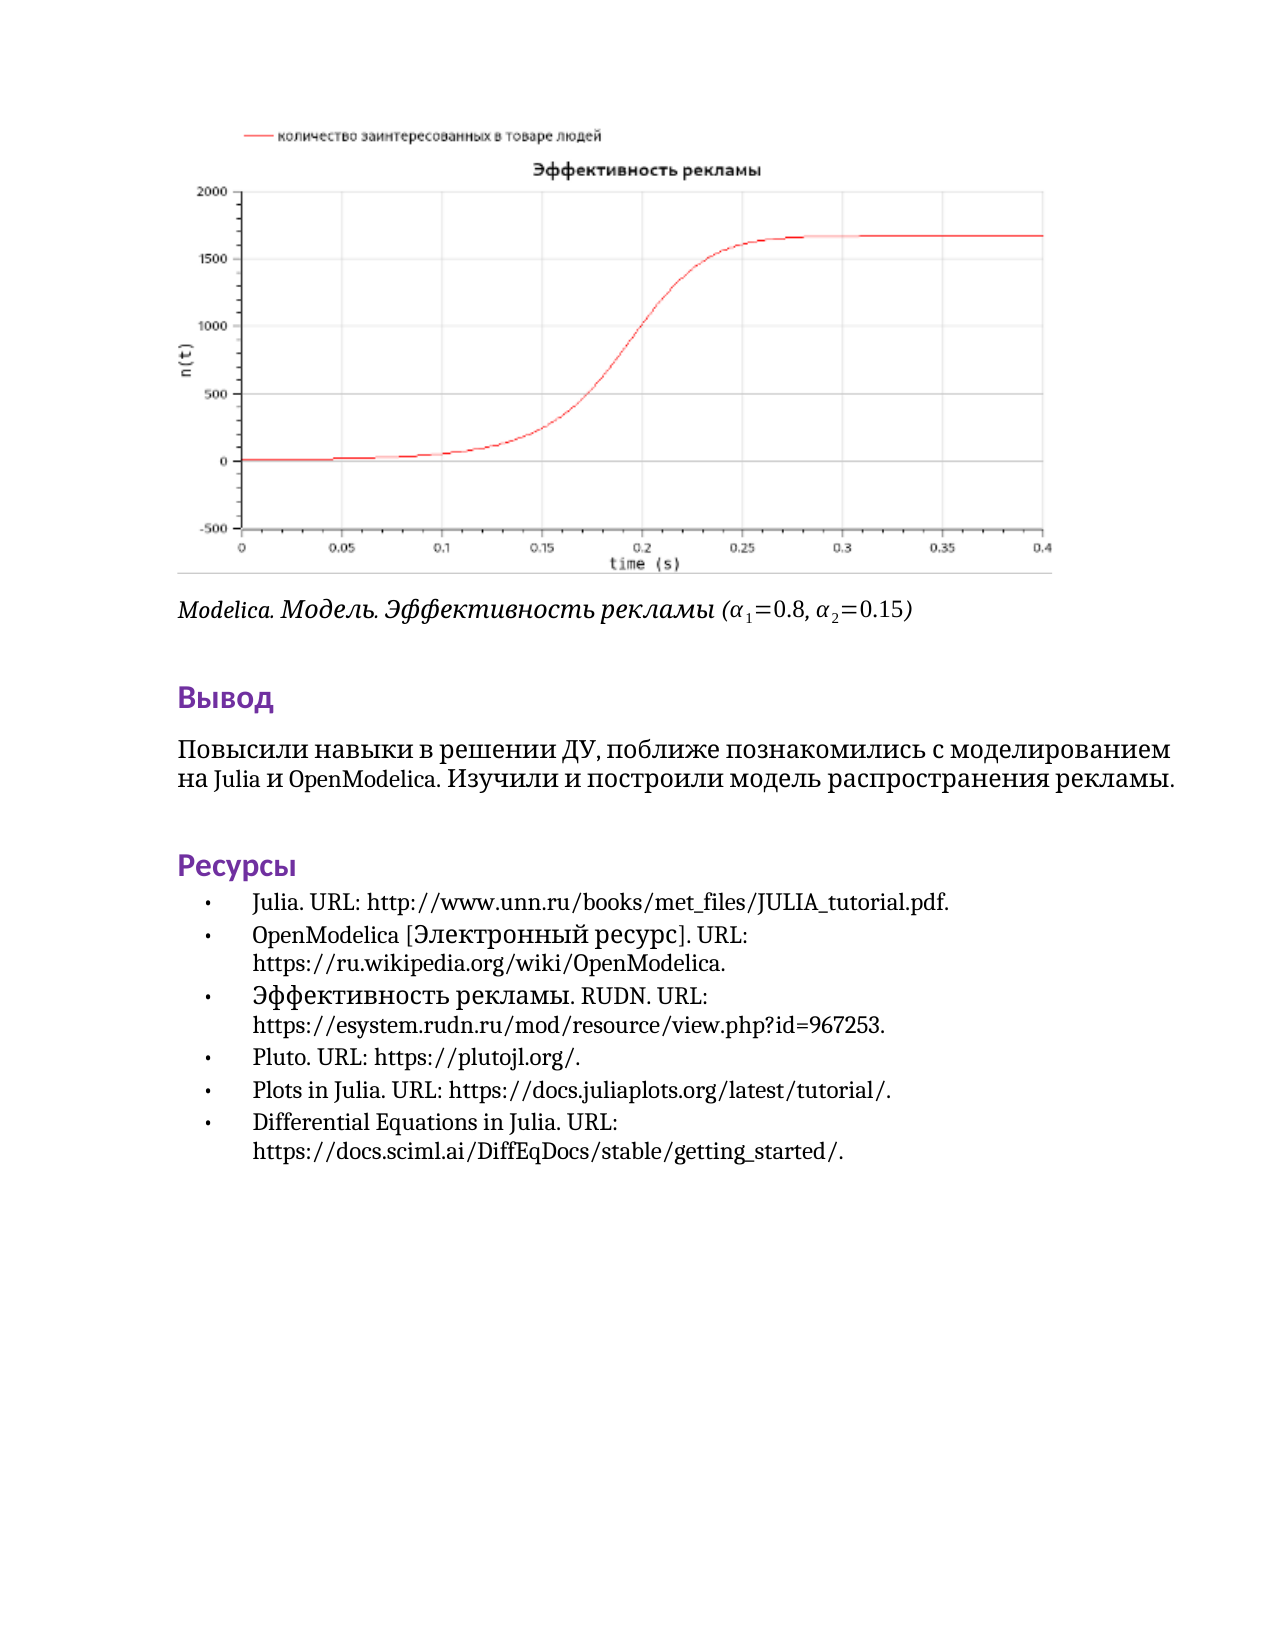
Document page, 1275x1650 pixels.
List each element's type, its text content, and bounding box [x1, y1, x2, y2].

text Modelica. Модель. Эффективность рекламы (, ) [177, 595, 1186, 627]
list Plots in Julia. URL: https://docs.juliaplots.org/latest/tutorial/. [202, 1076, 1186, 1104]
list Pluto. URL: https://plutojl.org/. [202, 1043, 1186, 1072]
picture [177, 118, 1053, 575]
list Эффективность рекламы. RUDN. URL: https://esystem.rudn.ru/mod/resource/view.php?id=967253. [202, 982, 1186, 1039]
list Differential Equations in Julia. URL: https://docs.sciml.ai/DiffEqDocs/stable/getting_started/. [202, 1108, 1186, 1166]
subtitle Вывод [177, 677, 1186, 717]
list OpenModelica [Электронный ресурс]. URL: https://ru.wikipedia.org/wiki/OpenModelica. [202, 921, 1186, 978]
list Julia. URL: http://www.unn.ru/books/met_files/JULIA_tutorial.pdf. [202, 888, 1186, 917]
text Повысили навыки в решении ДУ, поближе познакомились с моделированием на Julia и OpenModelica. Изучили и построили модель распространения рекламы. [177, 736, 1186, 793]
subtitle Ресурсы [177, 843, 1186, 884]
